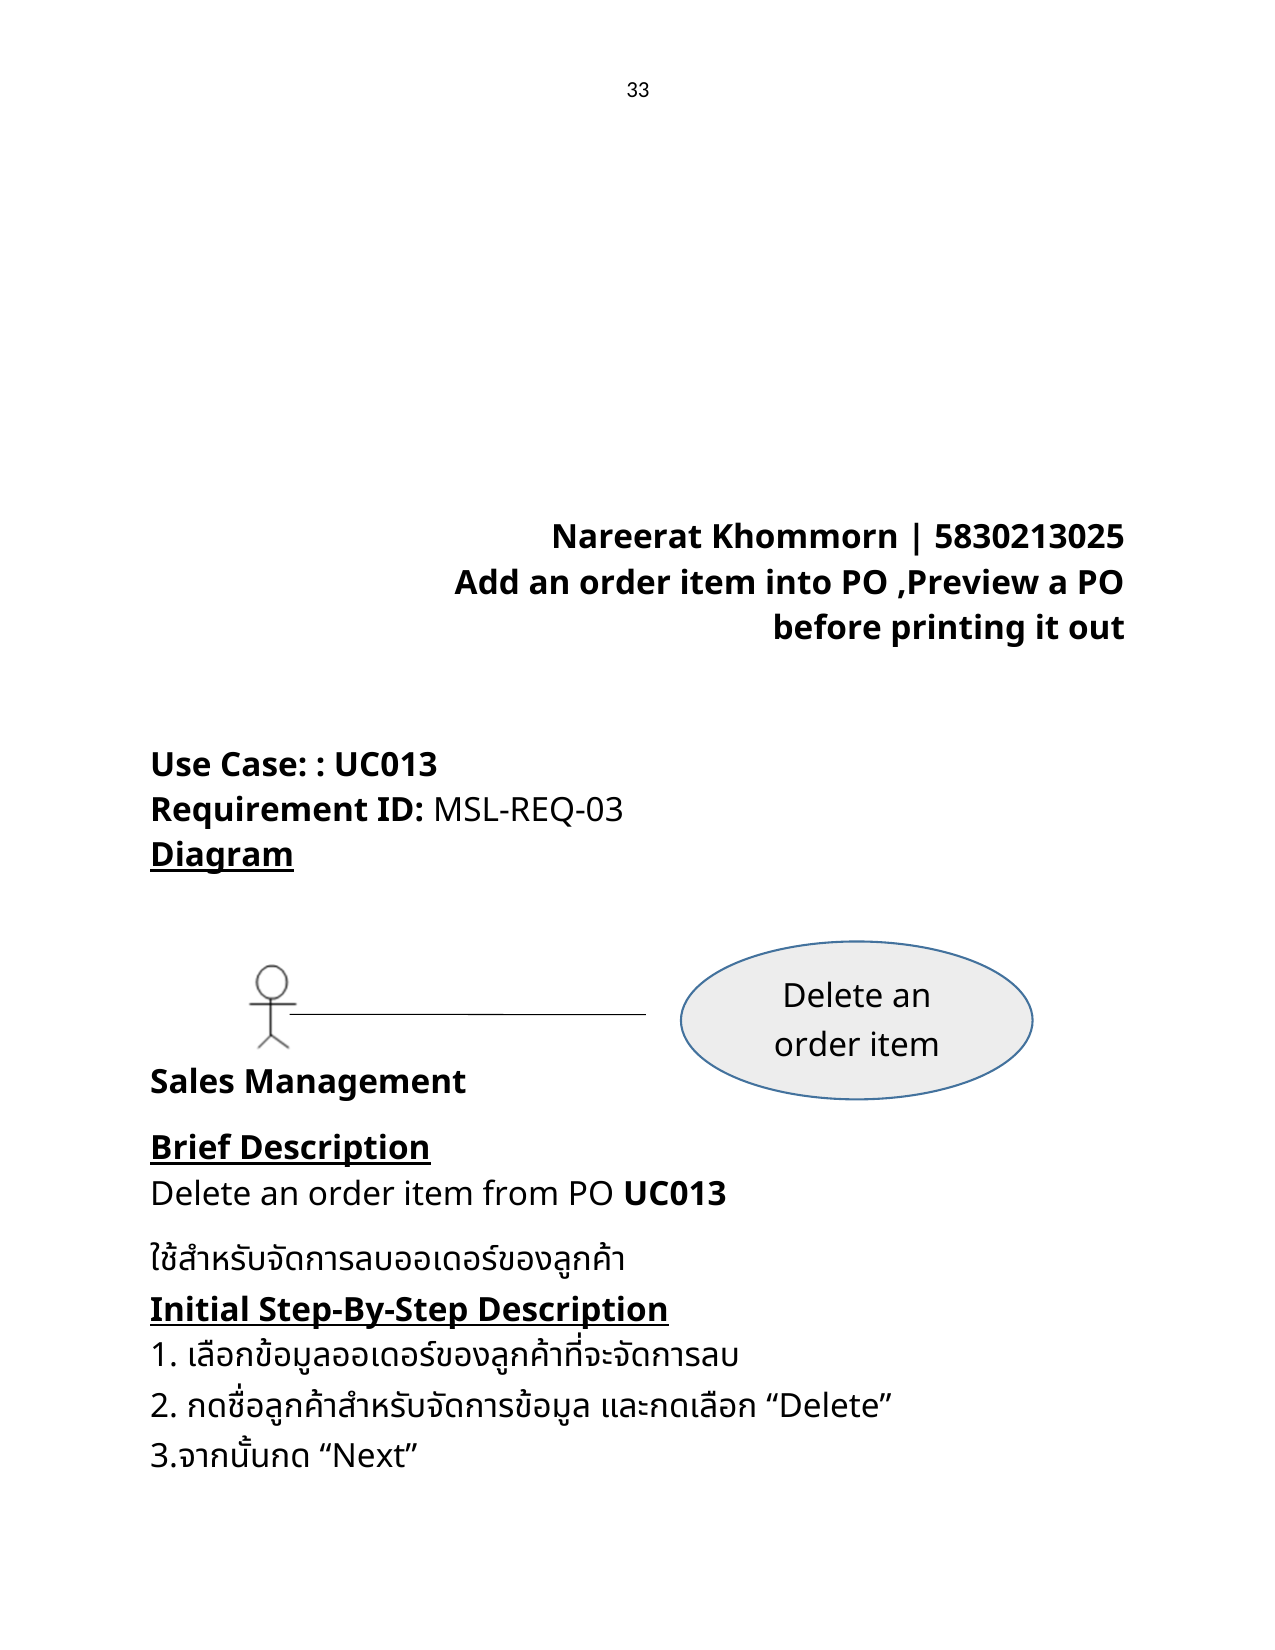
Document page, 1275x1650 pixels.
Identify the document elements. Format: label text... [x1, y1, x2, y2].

text Nareerat Khommorn | 5830213025 [150, 513, 1125, 559]
text 2. กดชื่อลูกค้าสำหรับจัดการข้อมูล และกดเลือก “Delete” [150, 1381, 1125, 1432]
text Delete an order item from PO UC013 [150, 1169, 1125, 1215]
picture [213, 964, 336, 1090]
text 3.จากนั้นกด “Next” [150, 1432, 1125, 1483]
text Diagram [150, 831, 1125, 877]
text Requirement ID: MSL-REQ-03 [150, 786, 1125, 831]
text 1. เลือกข้อมูลออเดอร์ของลูกค้าที่จะจัดการลบ [150, 1331, 1125, 1381]
text Initial Step-By-Step Description [150, 1285, 1125, 1331]
text Add an order item into PO ,Preview a PO before printing it out [150, 559, 1125, 649]
text Use Case: : UC013 [150, 740, 1125, 786]
text Brief Description [150, 1124, 1125, 1169]
text Sales Management [150, 1058, 1125, 1104]
text ใช้สำหรับจัดการลบออเดอร์ของลูกค้า [150, 1235, 1125, 1285]
